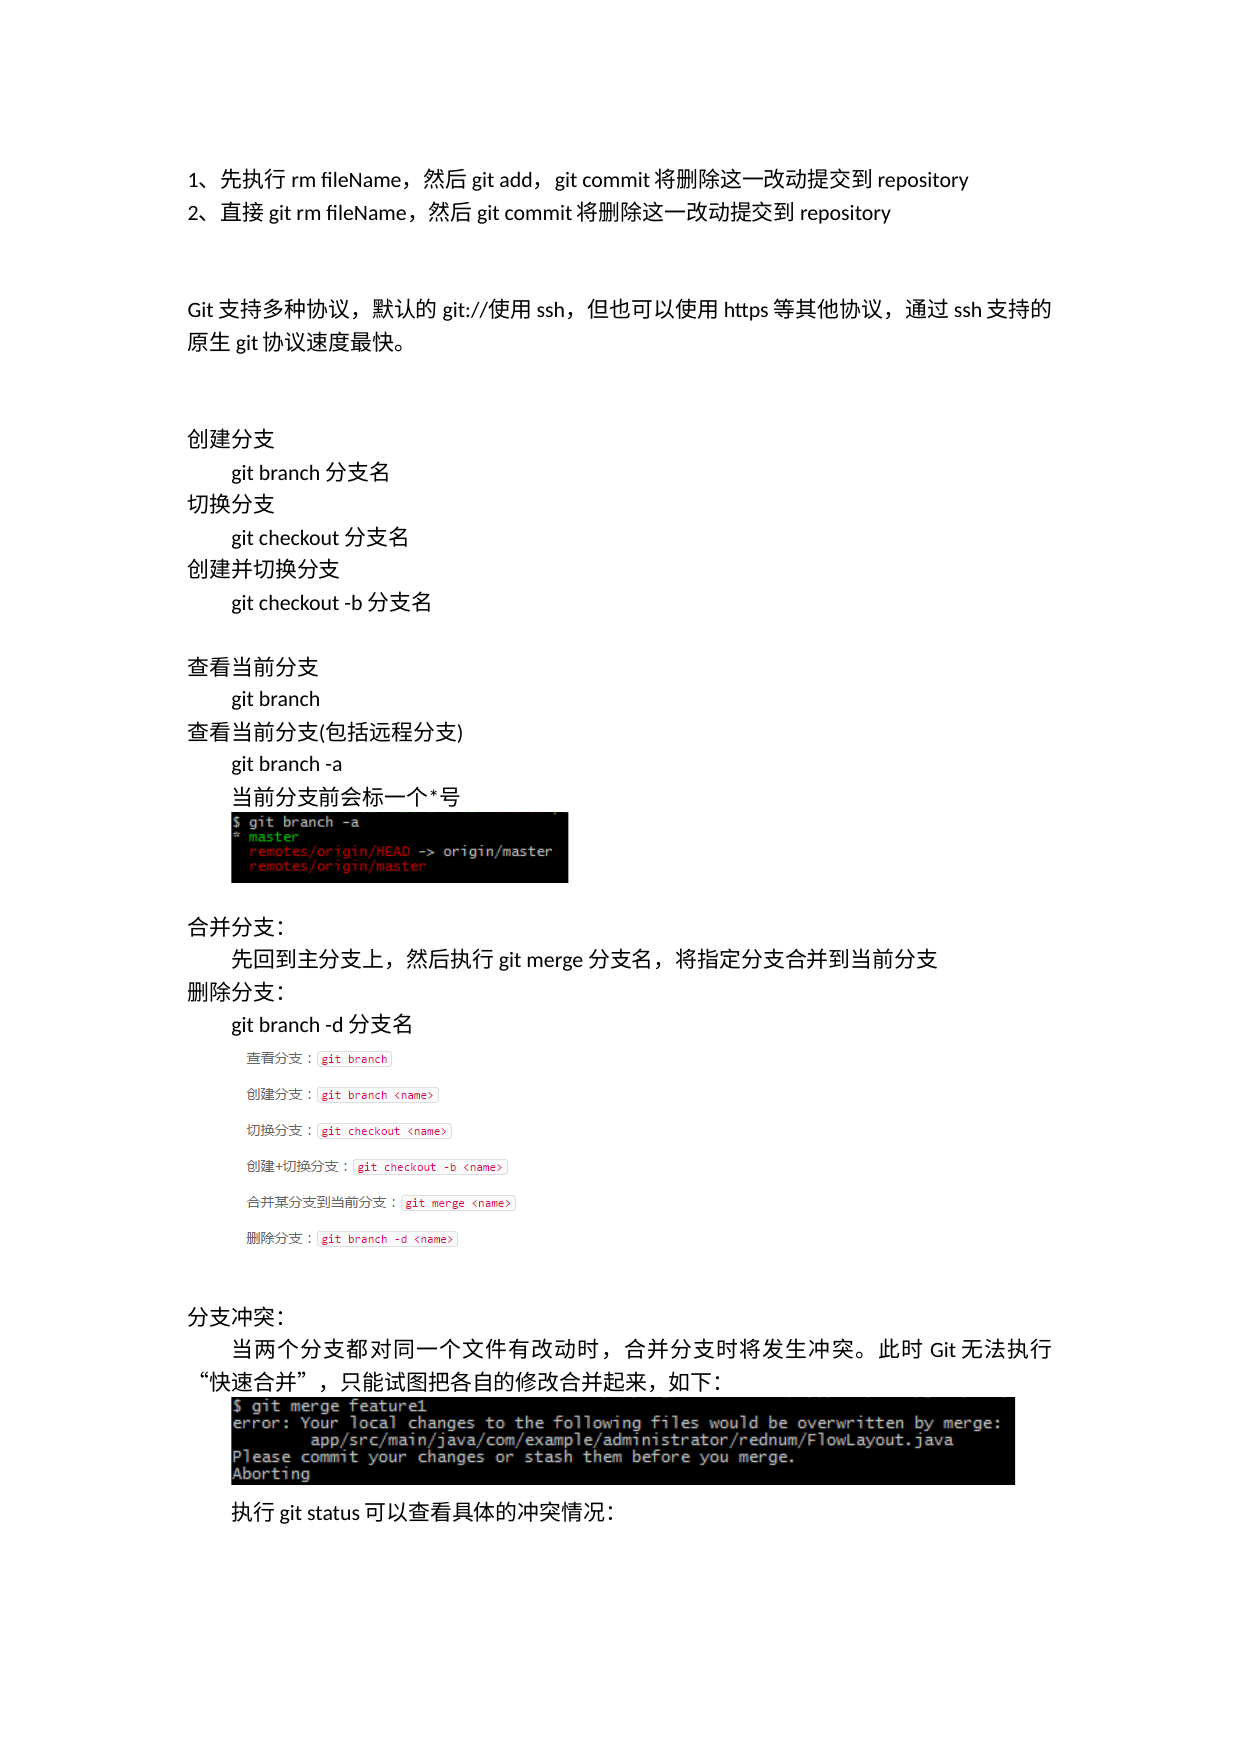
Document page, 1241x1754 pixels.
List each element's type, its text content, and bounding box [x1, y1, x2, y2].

text 当两个分支都对同一个文件有改动时，合并分支时将发生冲突。此时Git无法执行“快速合并”，只能试图把各自的修改合并起来，如下： [187, 1332, 1053, 1397]
picture [231, 1397, 1016, 1485]
list 删除分支： [187, 974, 1053, 1007]
list 创建并切换分支 [187, 552, 1053, 584]
list 直接git rm fileName，然后git commit将删除这一改动提交到repository [187, 194, 1053, 227]
list git branch 分支名 [187, 454, 1053, 487]
list 先回到主分支上，然后执行 git merge 分支名，将指定分支合并到当前分支 [187, 942, 1053, 974]
list git branch -a [187, 747, 1053, 779]
list 当前分支前会标一个*号 [187, 779, 1053, 812]
list 查看当前分支 [187, 649, 1053, 682]
list git checkout 分支名 [187, 519, 1053, 552]
list Git支持多种协议，默认的git://使用ssh，但也可以使用https等其他协议，通过ssh支持的原生git协议速度最快。 [187, 292, 1053, 357]
text 分支冲突： [187, 1299, 1053, 1332]
list 先执行 rm fileName，然后git add，git commit将删除这一改动提交到repository [187, 162, 1053, 194]
list git branch -d 分支名 [187, 1007, 1053, 1039]
list 合并分支： [187, 909, 1053, 942]
list 查看当前分支(包括远程分支) [187, 714, 1053, 747]
picture [231, 812, 569, 883]
list git checkout -b 分支名 [187, 584, 1053, 617]
list 创建分支 [187, 422, 1053, 454]
picture [231, 1039, 563, 1259]
text 执行git status可以查看具体的冲突情况： [187, 1494, 1053, 1527]
list git branch [187, 682, 1053, 714]
list 切换分支 [187, 487, 1053, 519]
